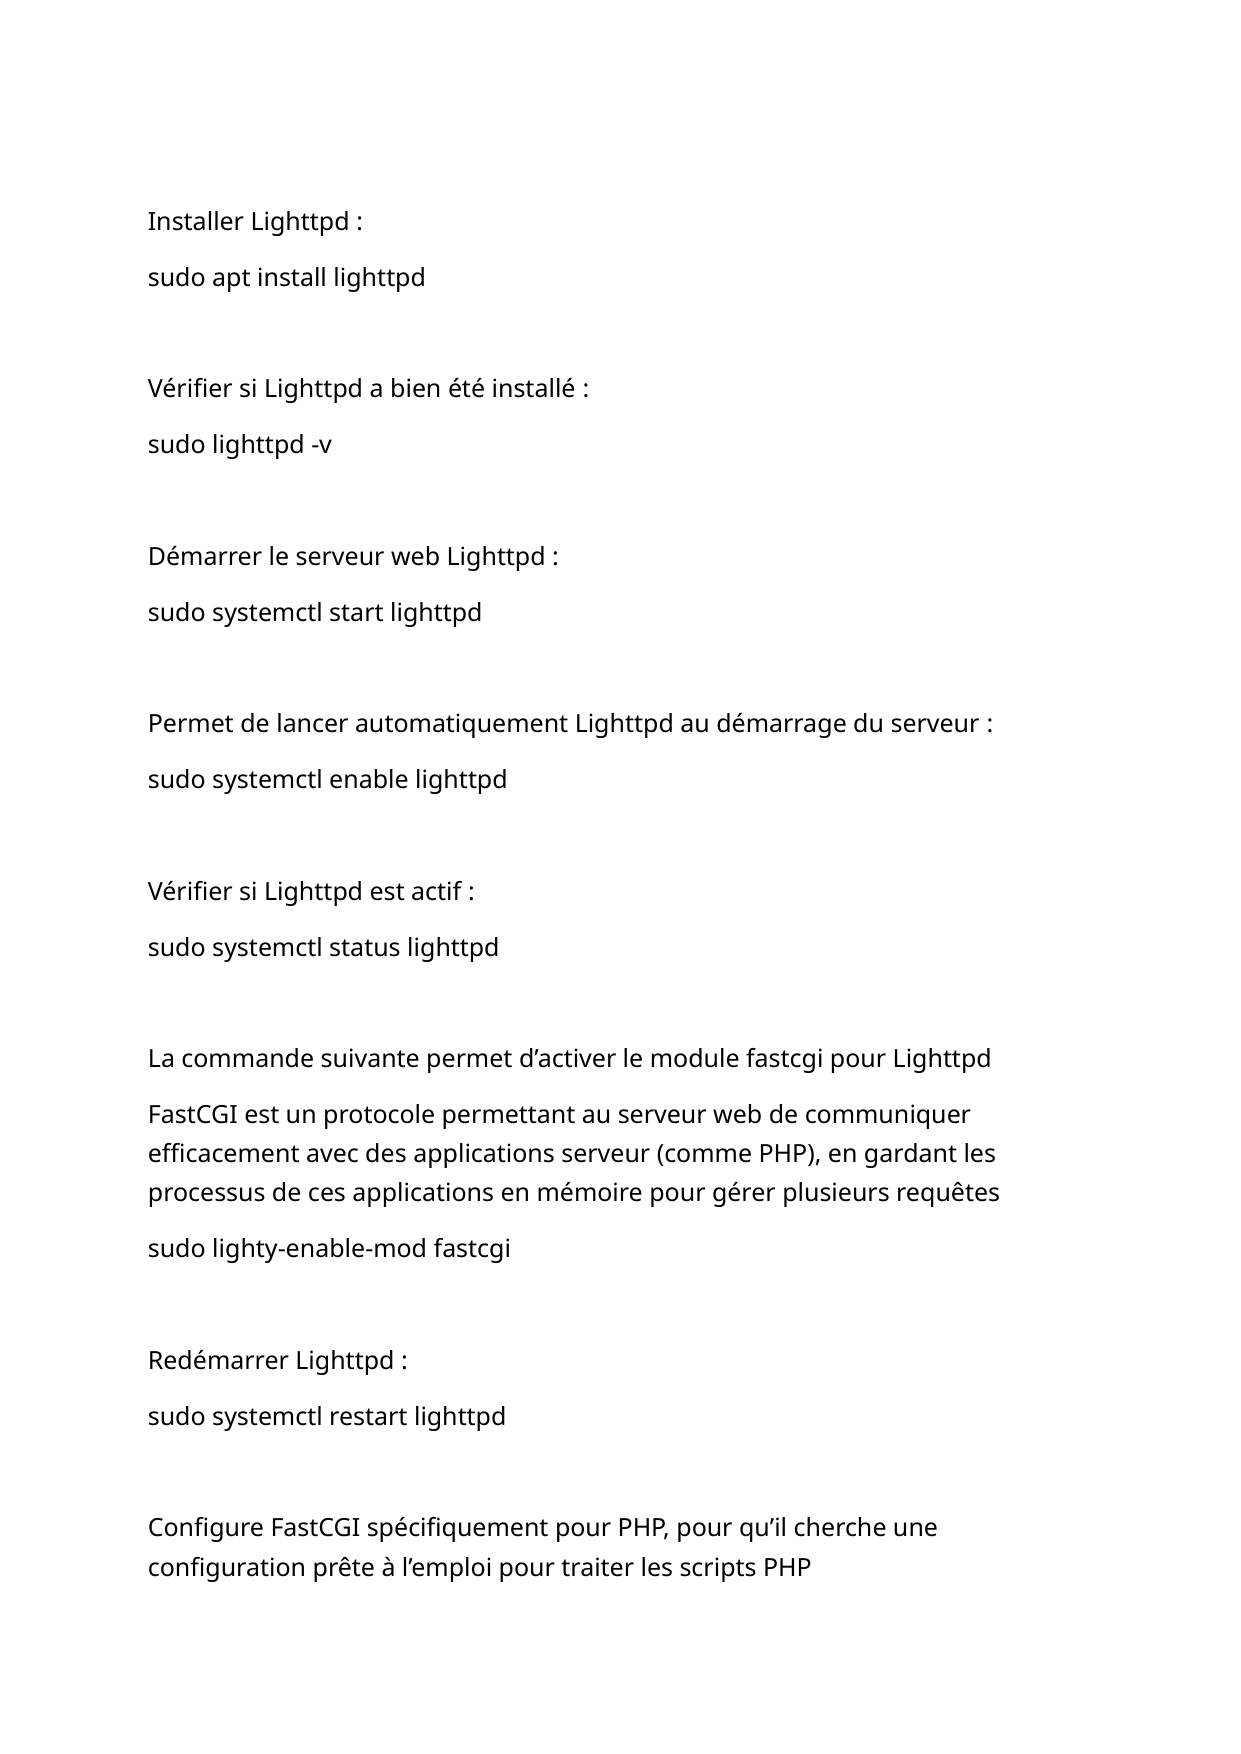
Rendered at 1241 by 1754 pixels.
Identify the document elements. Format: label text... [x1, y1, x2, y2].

text Démarrer le serveur web Lighttpd : [148, 538, 1093, 572]
text sudo systemctl enable lighttpd [148, 762, 1093, 796]
text sudo lighty-enable-mod fastcgi [148, 1231, 1093, 1265]
text La commande suivante permet d’activer le module fastcgi pour Lighttpd [148, 1041, 1093, 1075]
text Permet de lancer automatiquement Lighttpd au démarrage du serveur : [148, 706, 1093, 740]
text sudo systemctl restart lighttpd [148, 1398, 1093, 1432]
text Vérifier si Lighttpd est actif : [148, 873, 1093, 907]
text FastCGI est un protocole permettant au serveur web de communiquer efficacement avec des applications serveur (comme PHP), en gardant les processus de ces applications en mémoire pour gérer plusieurs requêtes [148, 1097, 1093, 1209]
text Configure FastCGI spécifiquement pour PHP, pour qu’il cherche une configuration prête à l’emploi pour traiter les scripts PHP [148, 1510, 1093, 1583]
text Installer Lighttpd : [148, 203, 1093, 237]
text sudo systemctl start lighttpd [148, 594, 1093, 628]
text Redémarrer Lighttpd : [148, 1343, 1093, 1377]
text sudo systemctl status lighttpd [148, 929, 1093, 963]
text sudo lighttpd -v [148, 427, 1093, 461]
text Vérifier si Lighttpd a bien été installé : [148, 371, 1093, 405]
text sudo apt install lighttpd [148, 259, 1093, 293]
